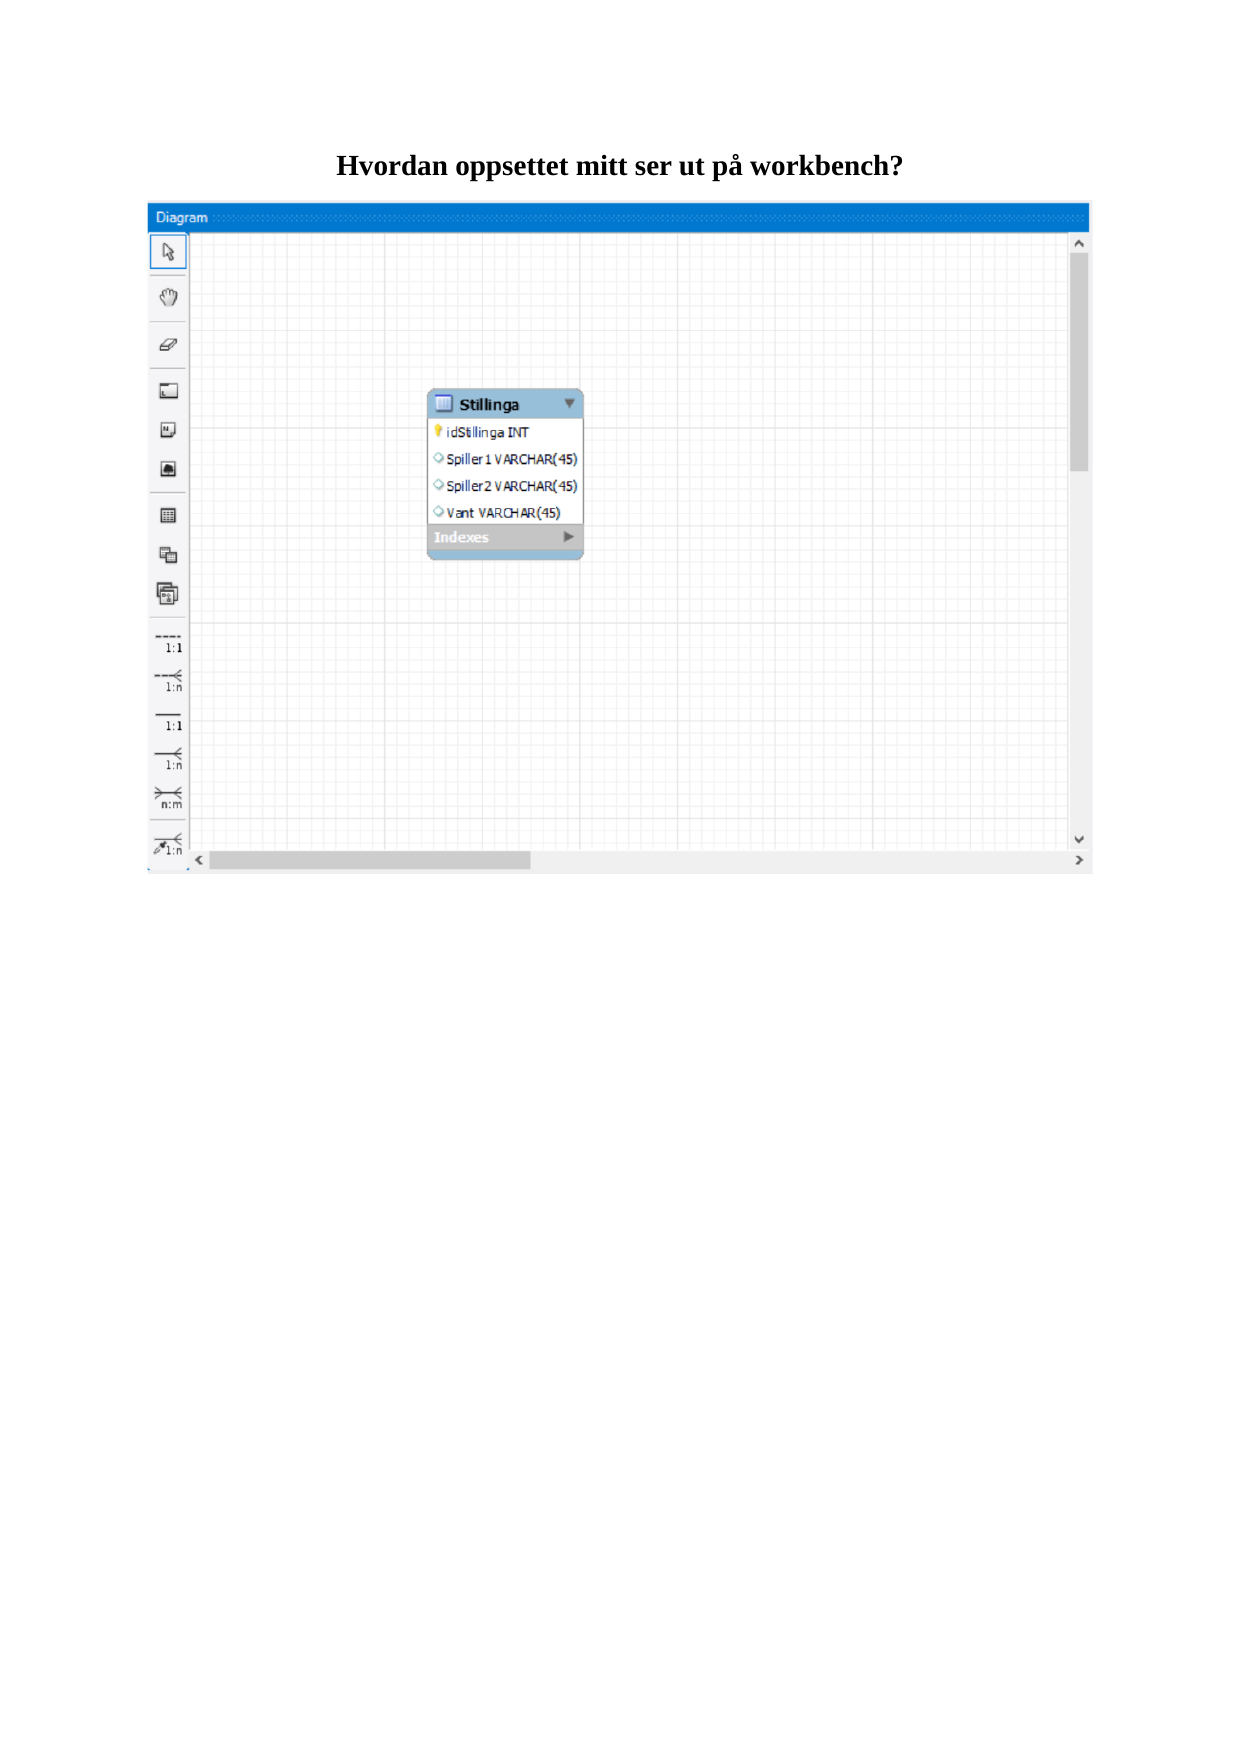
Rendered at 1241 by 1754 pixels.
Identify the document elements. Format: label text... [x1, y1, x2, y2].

picture [147, 200, 1093, 874]
text Hvordan oppsettet mitt ser ut på workbench? [148, 148, 1093, 181]
